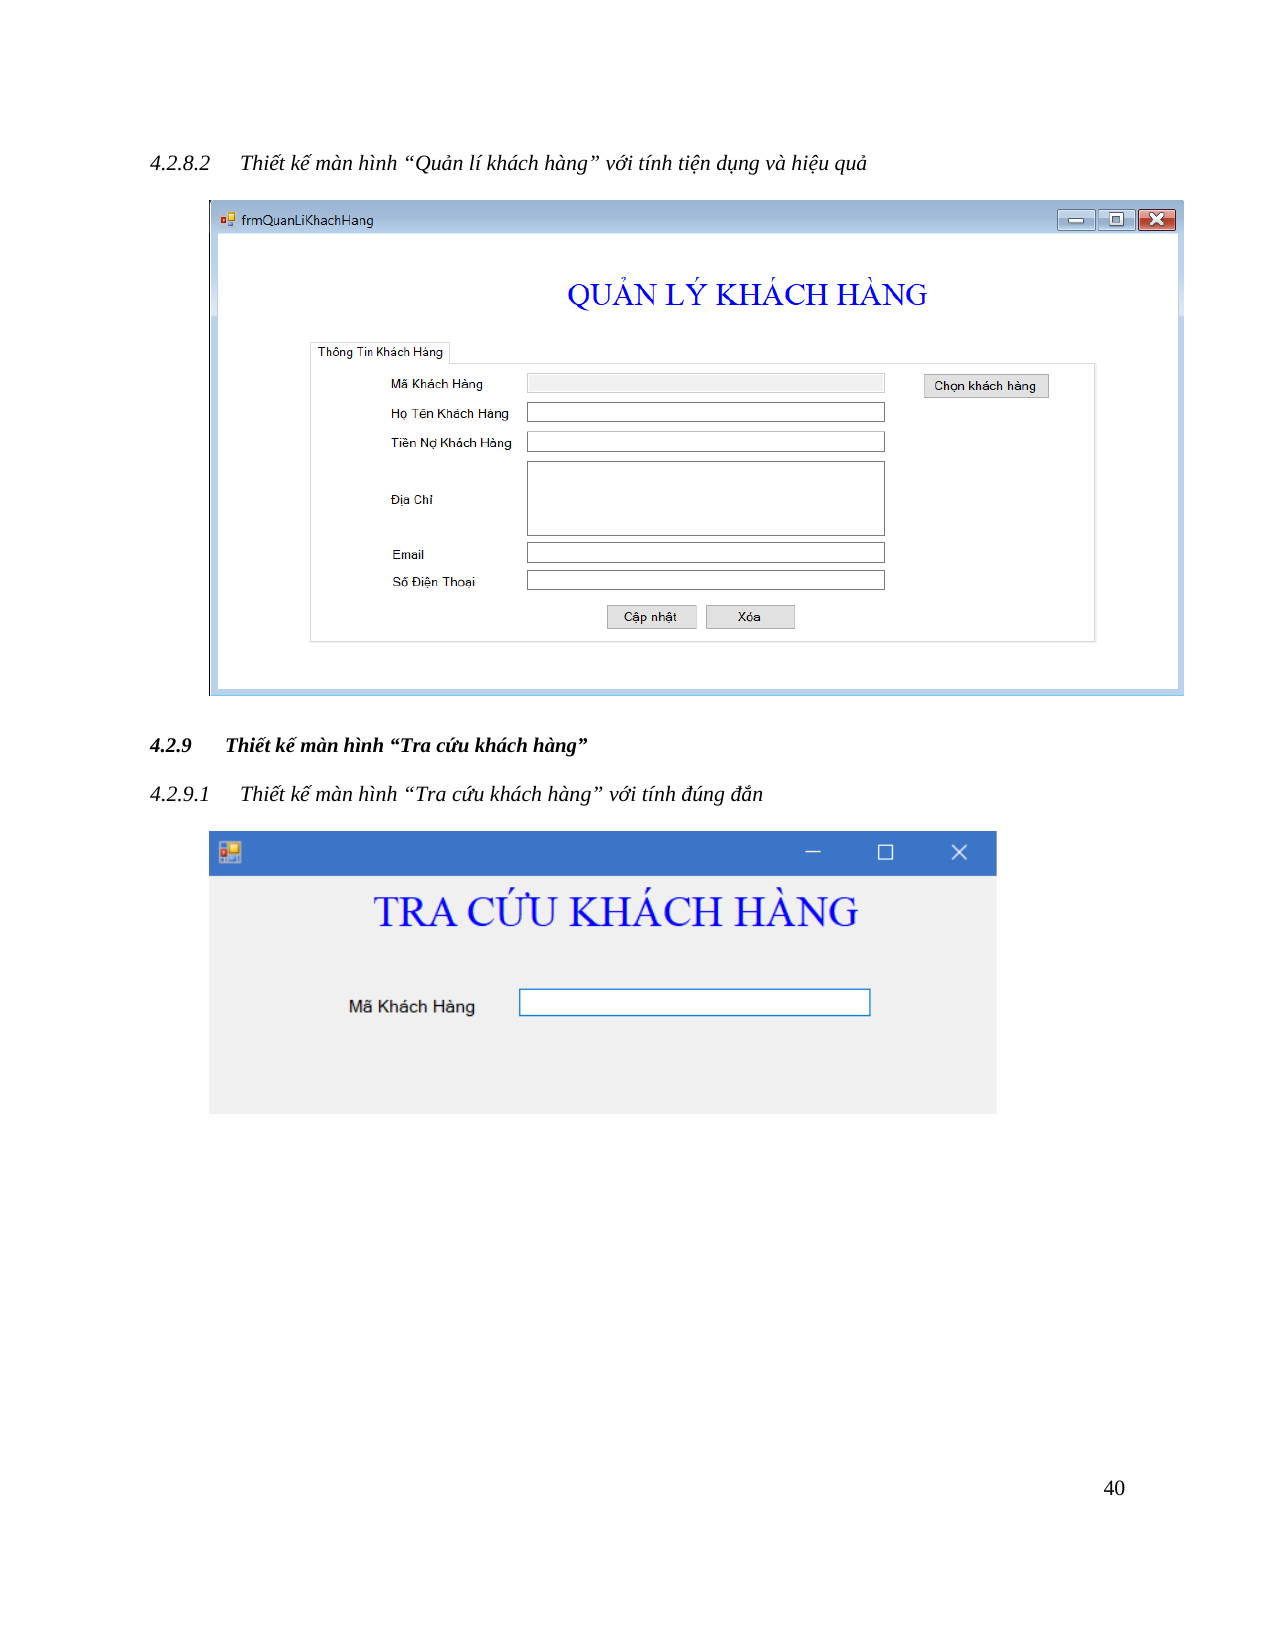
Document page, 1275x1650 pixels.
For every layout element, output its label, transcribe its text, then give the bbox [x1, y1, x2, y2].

subtitle Thiết kế màn hình “Tra cứu khách hàng” với tính đúng đắn [150, 781, 1125, 806]
picture [209, 200, 1184, 696]
subtitle Thiết kế màn hình “Quản lí khách hàng” với tính tiện dụng và hiệu quả [150, 150, 1125, 175]
subtitle Thiết kế màn hình “Tra cứu khách hàng” [150, 733, 1125, 757]
picture [209, 831, 997, 1114]
